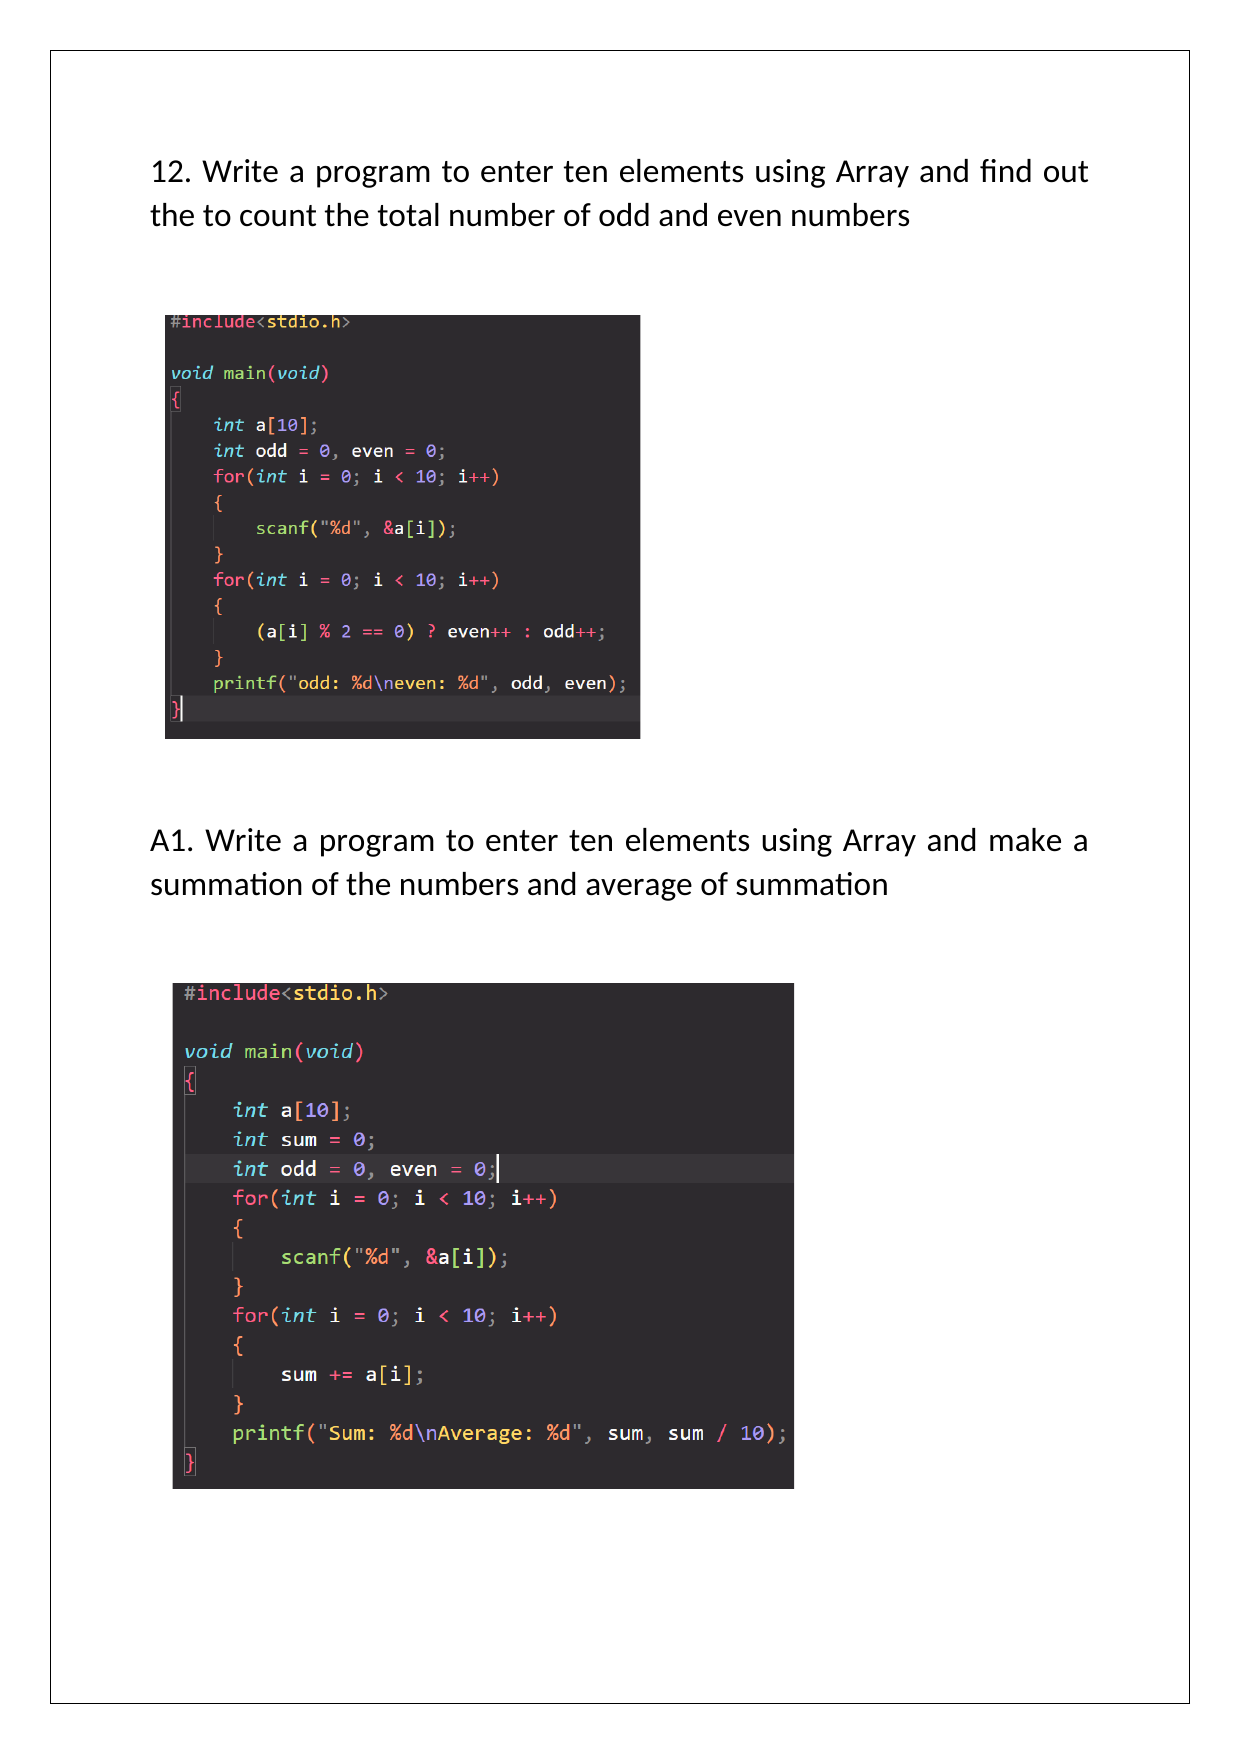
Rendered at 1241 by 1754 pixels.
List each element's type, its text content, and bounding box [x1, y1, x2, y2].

text 12. Write a program to enter ten elements using Array and find out the to count the total number of odd and even numbers [150, 150, 1090, 235]
text A1. Write a program to enter ten elements using Array and make a summation of the numbers and average of summation [150, 819, 1090, 903]
picture [165, 315, 641, 739]
picture [172, 983, 795, 1489]
